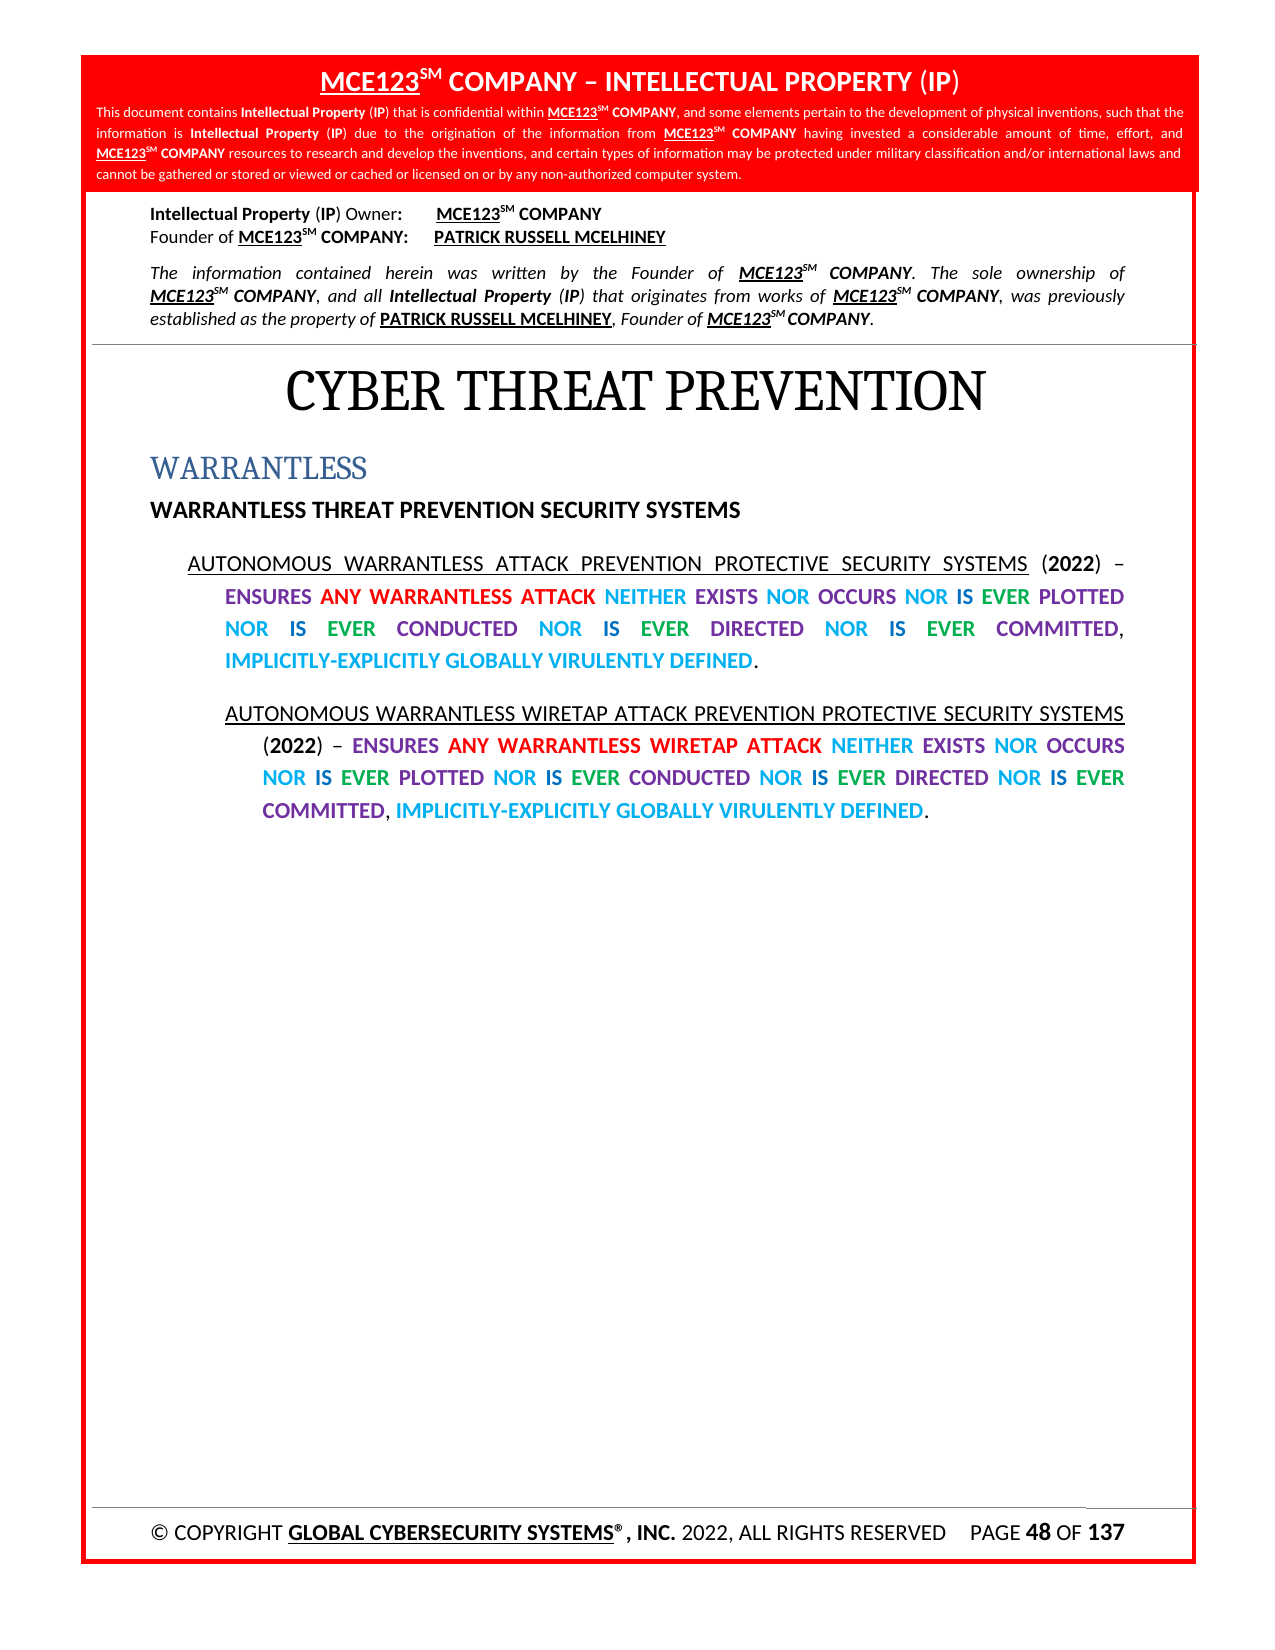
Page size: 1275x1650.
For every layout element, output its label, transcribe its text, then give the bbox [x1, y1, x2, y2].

title CYBER THREAT PREVENTION [150, 358, 1125, 425]
text WARRANTLESS THREAT PREVENTION SECURITY SYSTEMS [150, 494, 1125, 524]
text AUTONOMOUS WARRANTLESS ATTACK PREVENTION PROTECTIVE SECURITY SYSTEMS (2022) – ENSURES ANY WARRANTLESS ATTACK NEITHER EXISTS NOR OCCURS NOR IS EVER PLOTTED NOR IS EVER CONDUCTED NOR IS EVER DIRECTED NOR IS EVER COMMITTED, IMPLICITLY-EXPLICITLY GLOBALLY VIRULENTLY DEFINED. [187, 549, 1125, 674]
subtitle WARRANTLESS [150, 450, 1125, 488]
text AUTONOMOUS WARRANTLESS WIRETAP ATTACK PREVENTION PROTECTIVE SECURITY SYSTEMS (2022) – ENSURES ANY WARRANTLESS WIRETAP ATTACK NEITHER EXISTS NOR OCCURS NOR IS EVER PLOTTED NOR IS EVER CONDUCTED NOR IS EVER DIRECTED NOR IS EVER COMMITTED, IMPLICITLY-EXPLICITLY GLOBALLY VIRULENTLY DEFINED. [225, 725, 1125, 824]
text AUTONOMOUS WARRANTLESS WIRETAP ATTACK PREVENTION PROTECTIVE SECURITY SYSTEMS (2022) – ENSURES ANY WARRANTLESS WIRETAP ATTACK NEITHER EXISTS NOR OCCURS NOR IS EVER PLOTTED NOR IS EVER CONDUCTED NOR IS EVER DIRECTED NOR IS EVER COMMITTED, IMPLICITLY-EXPLICITLY GLOBALLY VIRULENTLY DEFINED. [225, 699, 1125, 723]
